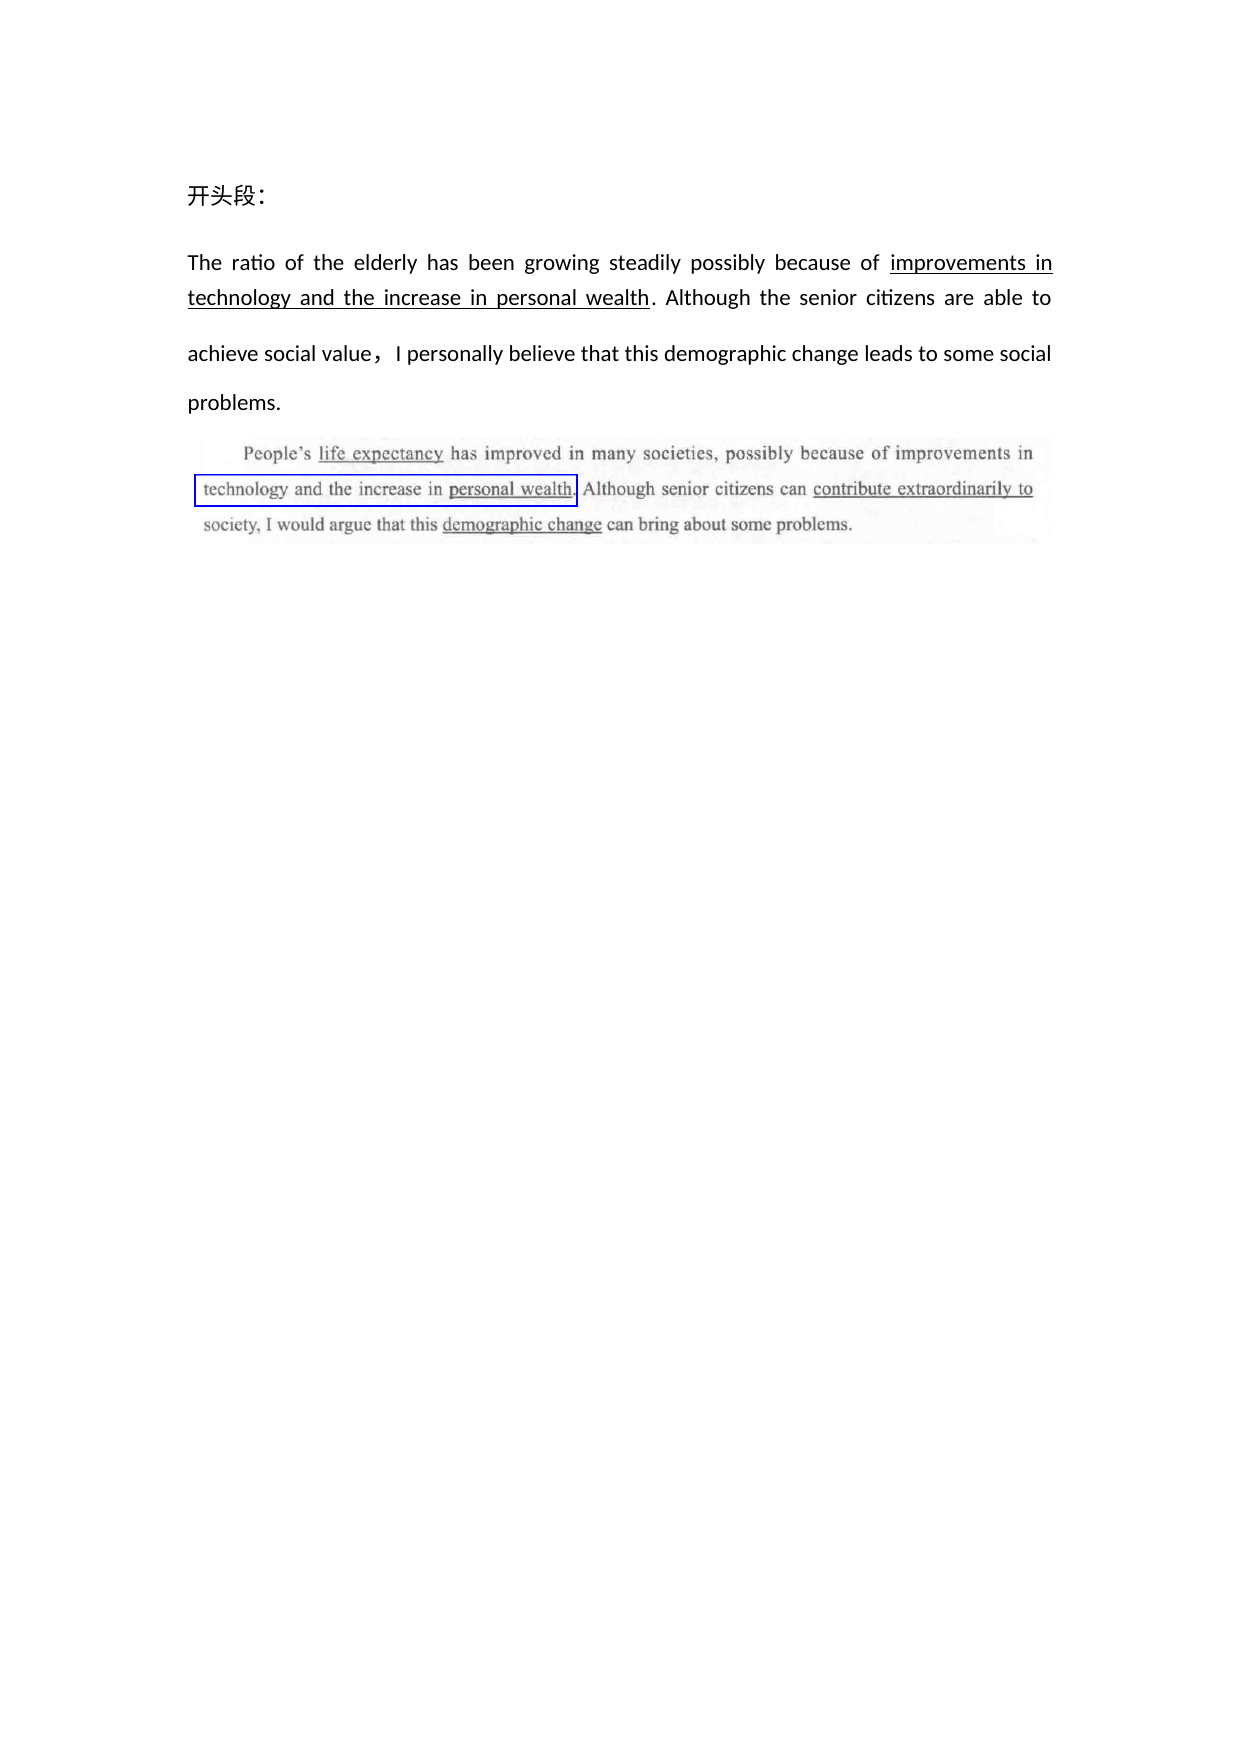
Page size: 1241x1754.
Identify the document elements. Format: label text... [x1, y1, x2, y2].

list 开头段： [187, 162, 1053, 227]
picture [187, 437, 1052, 544]
list The ratio of the elderly has been growing steadily possibly because of improvements in technology and the increase in personal wealth. Although the senior citizens are able to achieve social value，I personally believe that this demographic change leads to some social problems. [187, 246, 1053, 419]
